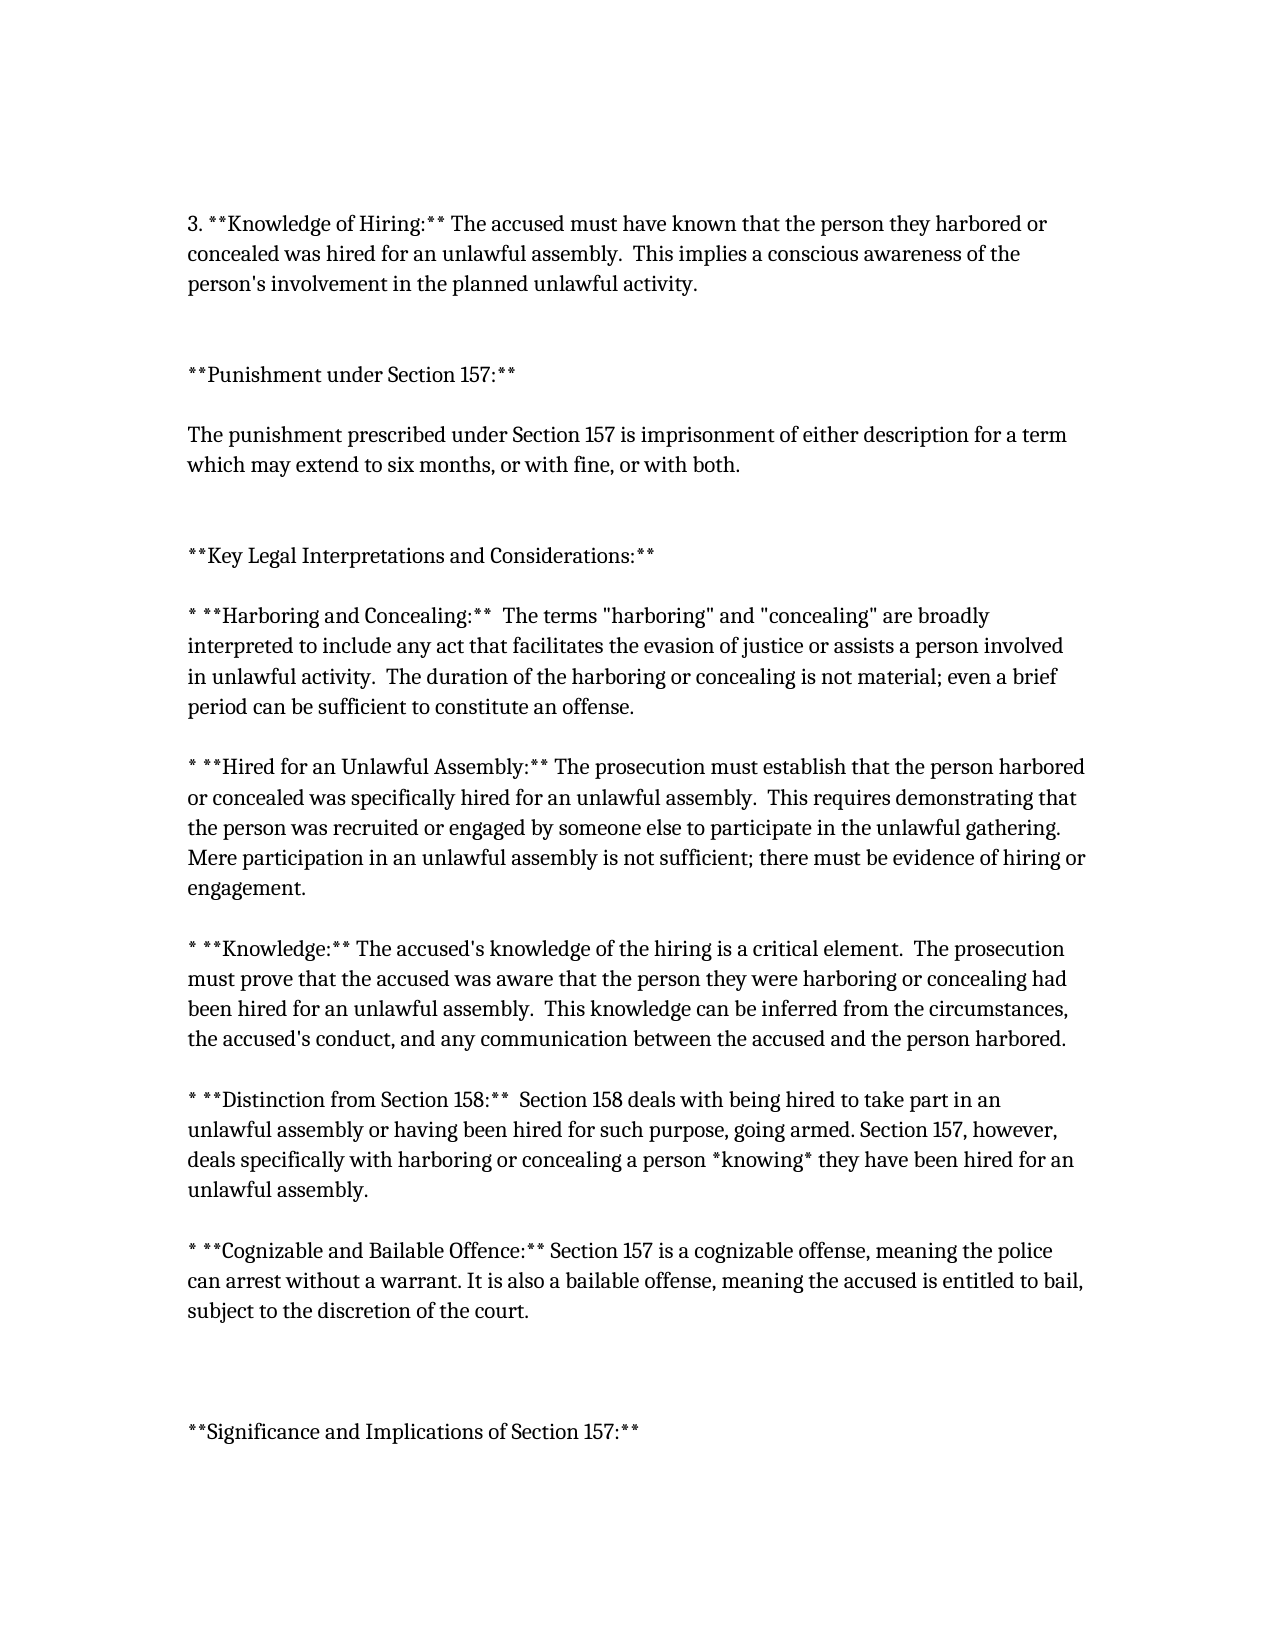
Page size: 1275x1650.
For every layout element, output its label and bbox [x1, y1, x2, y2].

text [187, 150, 1087, 1475]
